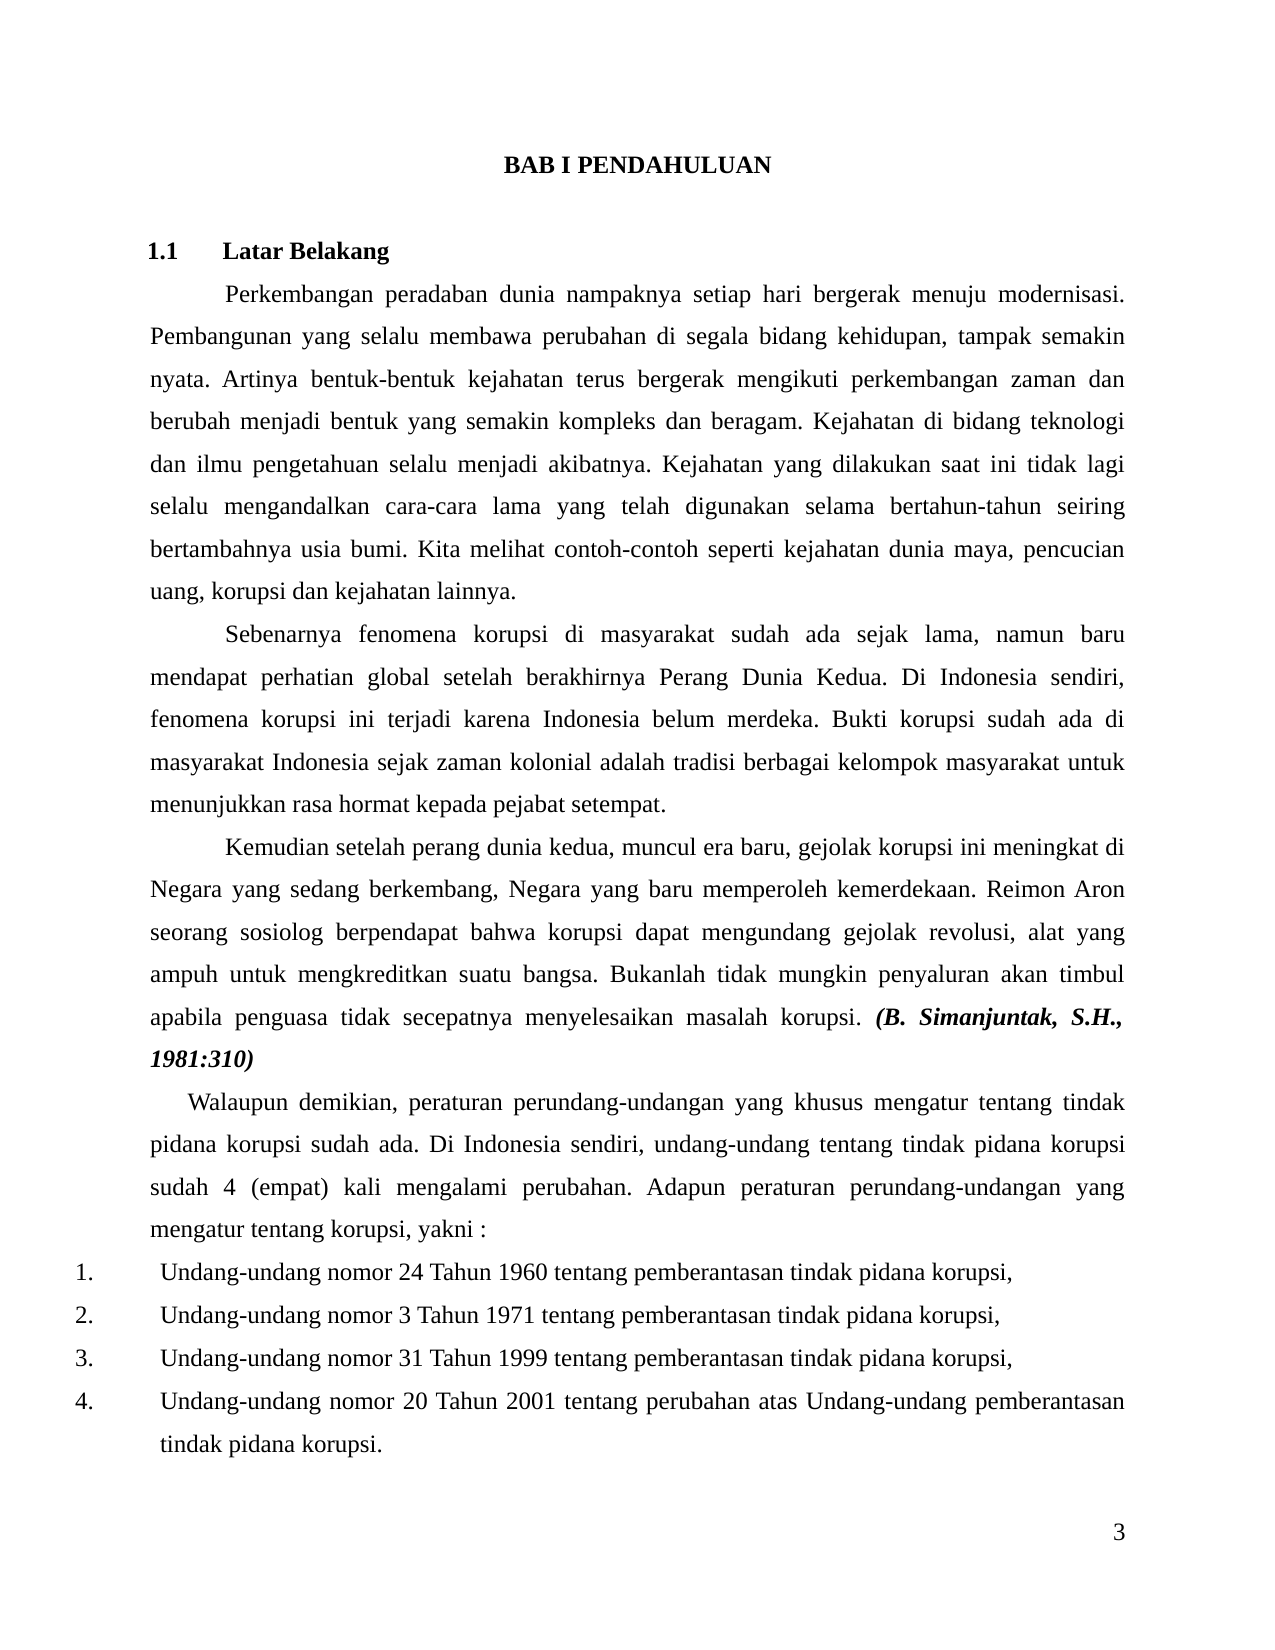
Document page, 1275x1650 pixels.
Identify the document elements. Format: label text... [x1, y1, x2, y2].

text Sebenarnya fenomena korupsi di masyarakat sudah ada sejak lama, namun baru mendapat perhatian global setelah berakhirnya Perang Dunia Kedua. Di Indonesia sendiri, fenomena korupsi ini terjadi karena Indonesia belum merdeka. Bukti korupsi sudah ada di masyarakat Indonesia sejak zaman kolonial adalah tradisi berbagai kelompok masyarakat untuk menunjukkan rasa hormat kepada pejabat setempat. [150, 619, 1126, 818]
list Undang-undang nomor 31 Tahun 1999 tentang pemberantasan tindak pidana korupsi, [75, 1343, 1126, 1372]
list Undang-undang nomor 3 Tahun 1971 tentang pemberantasan tindak pidana korupsi, [75, 1300, 1126, 1329]
subtitle BAB I PENDAHULUAN [144, 151, 1131, 179]
text Walaupun demikian, peraturan perundang-undangan yang khusus mengatur tentang tindak pidana korupsi sudah ada. Di Indonesia sendiri, undang-undang tentang tindak pidana korupsi sudah 4 (empat) kali mengalami perubahan. Adapun peraturan perundang-undangan yang mengatur tentang korupsi, yakni : [150, 1087, 1126, 1243]
list Undang-undang nomor 24 Tahun 1960 tentang pemberantasan tindak pidana korupsi, [75, 1257, 1126, 1286]
list Undang-undang nomor 20 Tahun 2001 tentang perubahan atas Undang-undang pemberantasan tindak pidana korupsi. [75, 1386, 1126, 1458]
text Kemudian setelah perang dunia kedua, muncul era baru, gejolak korupsi ini meningkat di Negara yang sedang berkembang, Negara yang baru memperoleh kemerdekaan. Reimon Aron seorang sosiolog berpendapat bahwa korupsi dapat mengundang gejolak revolusi, alat yang ampuh untuk mengkreditkan suatu bangsa. Bukanlah tidak mungkin penyaluran akan timbul apabila penguasa tidak secepatnya menyelesaikan masalah korupsi. (B. Simanjuntak, S.H., 1981:310) [150, 832, 1126, 1073]
subtitle 1.1 Latar Belakang [75, 236, 1125, 265]
text Perkembangan peradaban dunia nampaknya setiap hari bergerak menuju modernisasi. Pembangunan yang selalu membawa perubahan di segala bidang kehidupan, tampak semakin nyata. Artinya bentuk-bentuk kejahatan terus bergerak mengikuti perkembangan zaman dan berubah menjadi bentuk yang semakin kompleks dan beragam. Kejahatan di bidang teknologi dan ilmu pengetahuan selalu menjadi akibatnya. Kejahatan yang dilakukan saat ini tidak lagi selalu mengandalkan cara-cara lama yang telah digunakan selama bertahun-tahun seiring bertambahnya usia bumi. Kita melihat contoh-contoh seperti kejahatan dunia maya, pencucian uang, korupsi dan kejahatan lainnya. [150, 279, 1126, 605]
